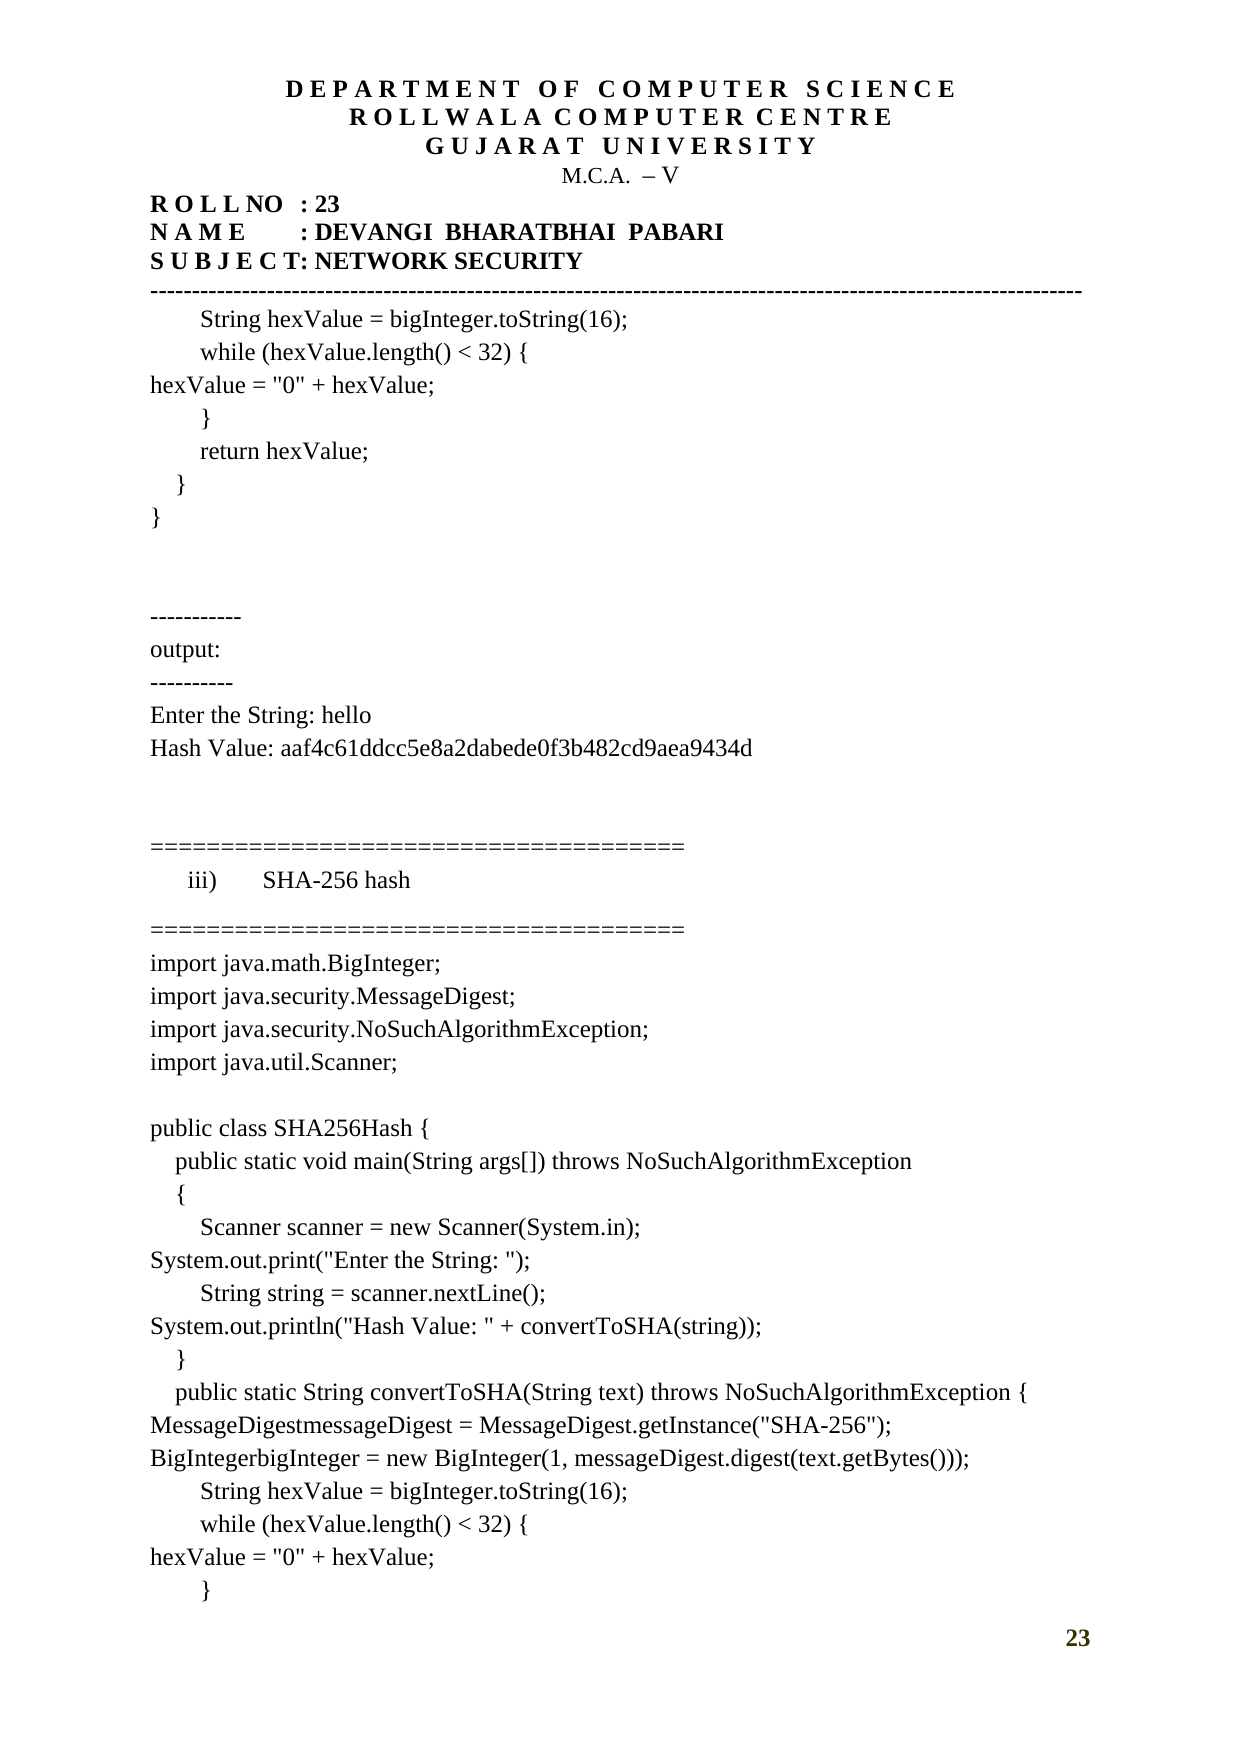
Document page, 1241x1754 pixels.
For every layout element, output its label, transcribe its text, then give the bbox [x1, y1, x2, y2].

text ====================================== [150, 915, 1090, 943]
text MessageDigestmessageDigest = MessageDigest.getInstance("SHA-256"); [150, 1410, 1090, 1439]
text Scanner scanner = new Scanner(System.in); [150, 1212, 1090, 1241]
text while (hexValue.length() < 32) { [150, 337, 1090, 366]
text } [150, 502, 1090, 531]
text hexValue = "0" + hexValue; [150, 370, 1090, 398]
text String hexValue = bigInteger.toString(16); [150, 304, 1090, 332]
text ----------- [150, 601, 1090, 630]
text public class SHA256Hash { [150, 1113, 1090, 1142]
text Hash Value: aaf4c61ddcc5e8a2dabede0f3b482cd9aea9434d [150, 733, 1090, 762]
text ---------- [150, 667, 1090, 696]
text } [150, 1344, 1090, 1373]
text while (hexValue.length() < 32) { [150, 1509, 1090, 1538]
text } [150, 1575, 1090, 1604]
text import java.math.BigInteger; [150, 948, 1090, 977]
text public static String convertToSHA(String text) throws NoSuchAlgorithmException { [150, 1377, 1090, 1406]
text import java.util.Scanner; [150, 1047, 1090, 1076]
text output: [150, 634, 1090, 663]
text Enter the String: hello [150, 700, 1090, 729]
text ====================================== [150, 832, 1090, 861]
text System.out.println("Hash Value: " + convertToSHA(string)); [150, 1311, 1090, 1340]
text } [150, 469, 1090, 498]
text import java.security.NoSuchAlgorithmException; [150, 1014, 1090, 1043]
text public static void main(String args[]) throws NoSuchAlgorithmException [150, 1146, 1090, 1175]
text BigIntegerbigInteger = new BigInteger(1, messageDigest.digest(text.getBytes())); [150, 1443, 1090, 1472]
text String string = scanner.nextLine(); [150, 1278, 1090, 1307]
text } [150, 403, 1090, 432]
text { [150, 1179, 1090, 1208]
text System.out.print("Enter the String: "); [150, 1245, 1090, 1274]
text String hexValue = bigInteger.toString(16); [150, 1476, 1090, 1505]
text return hexValue; [150, 436, 1090, 464]
text hexValue = "0" + hexValue; [150, 1542, 1090, 1571]
list SHA-256 hash [187, 865, 1090, 894]
text import java.security.MessageDigest; [150, 981, 1090, 1009]
